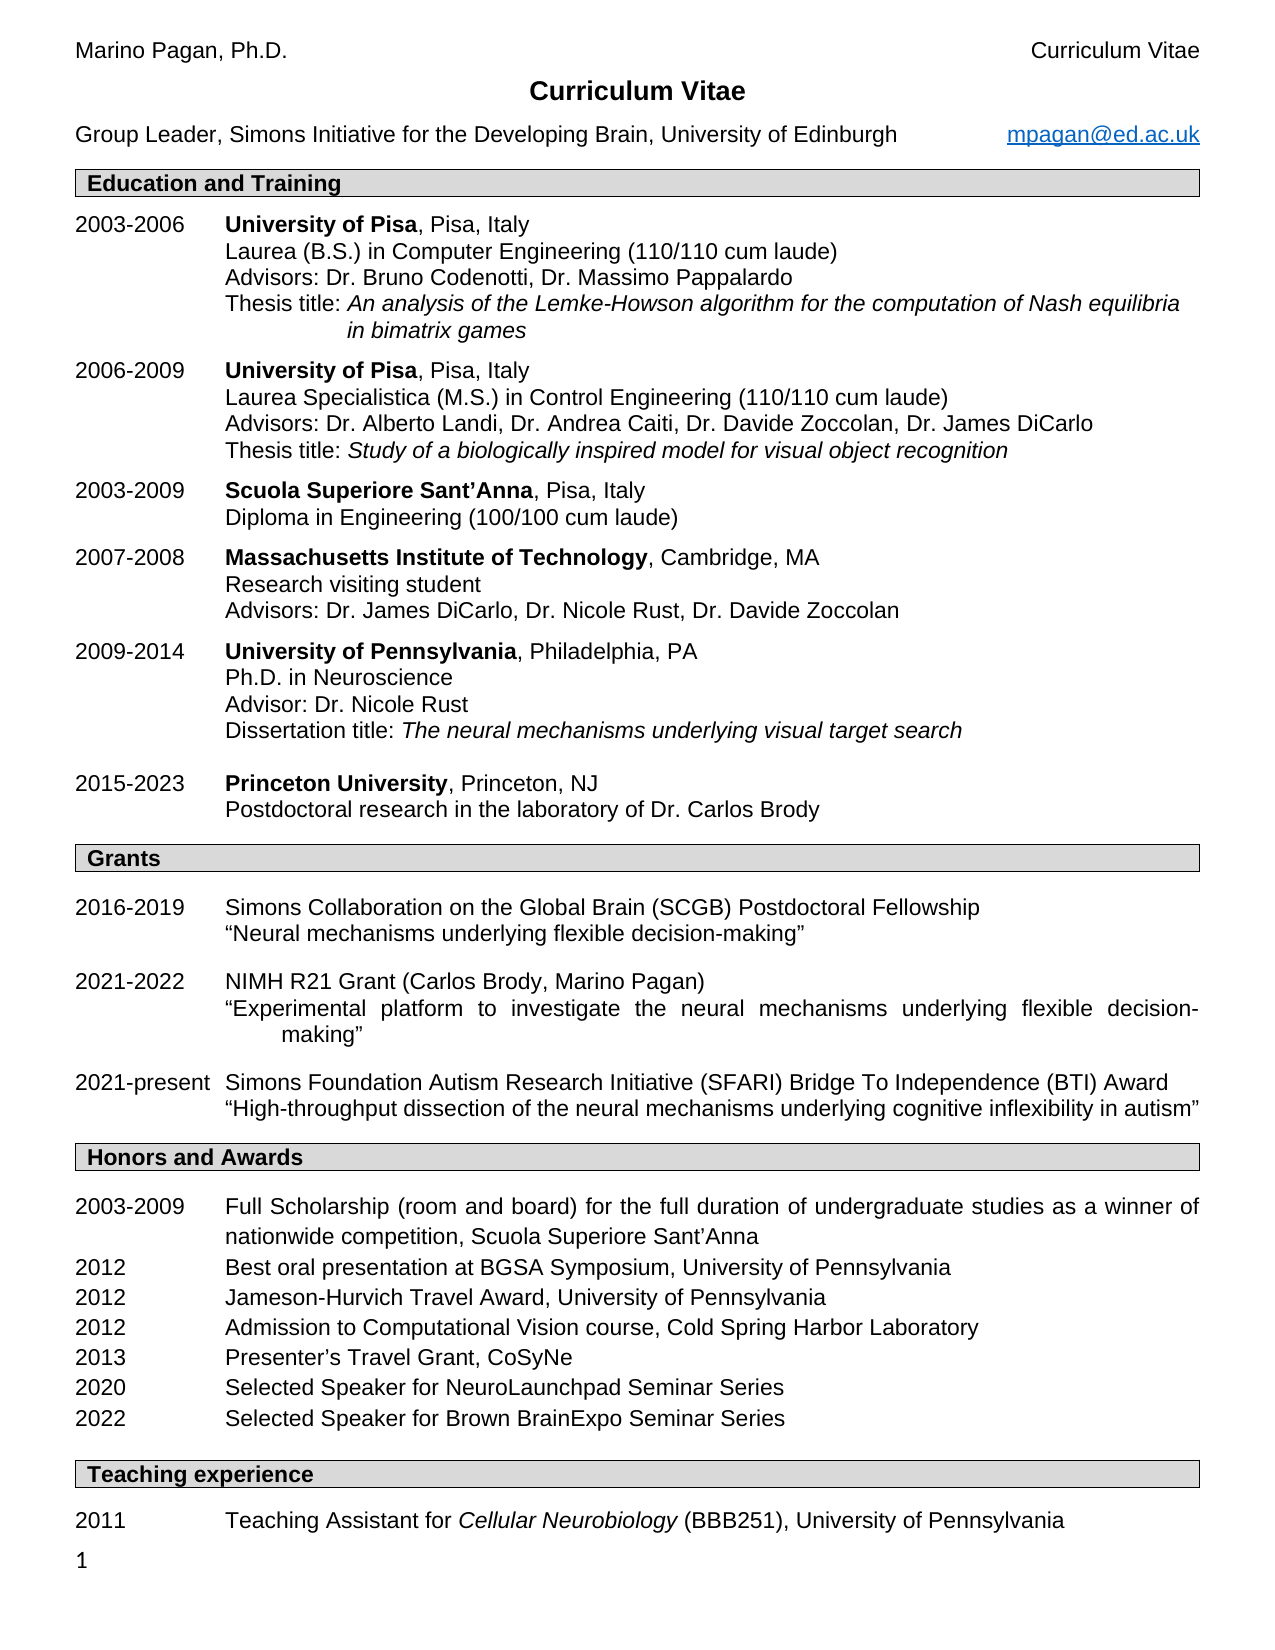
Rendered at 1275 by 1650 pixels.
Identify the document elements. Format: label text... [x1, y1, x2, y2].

text Postdoctoral research in the laboratory of Dr. Carlos Brody [150, 796, 1200, 822]
text 2009-2014 University of Pennsylvania, Philadelphia, PA [75, 638, 1200, 664]
text Thesis title: Study of a biologically inspired model for visual object recognition [75, 437, 1200, 463]
text 2021-present Simons Foundation Autism Research Initiative (SFARI) Bridge To Independence (BTI) Award [75, 1069, 1200, 1095]
text Thesis title: An analysis of the Lemke-Howson algorithm for the computation of Nash equilibria [225, 290, 1200, 317]
text Laurea (B.S.) in Computer Engineering (110/110 cum laude) [150, 238, 1200, 264]
text 2003-2009 Full Scholarship (room and board) for the full duration of undergraduate studies as a winner of nationwide competition, Scuola Superiore Sant’Anna [75, 1193, 1200, 1249]
text 2016-2019 Simons Collaboration on the Global Brain (SCGB) Postdoctoral Fellowship [75, 894, 1200, 920]
text 2012 Jameson-Hurvich Travel Award, University of Pennsylvania [75, 1284, 1200, 1310]
table_header Teaching experience [76, 1461, 1199, 1487]
text “Experimental platform to investigate the neural mechanisms underlying flexible decision-making” [225, 994, 1200, 1047]
text Advisors: Dr. Bruno Codenotti, Dr. Massimo Pappalardo [150, 264, 1200, 290]
text “High-throughput dissection of the neural mechanisms underlying cognitive inflexibility in autism” [225, 1095, 1200, 1121]
text 2012 Best oral presentation at BGSA Symposium, University of Pennsylvania [75, 1253, 1200, 1280]
text Advisor: Dr. Nicole Rust [75, 691, 1200, 717]
text Dissertation title: The neural mechanisms underlying visual target search [75, 717, 1200, 743]
table_header Education and Training [76, 170, 1199, 196]
text 2012 Admission to Computational Vision course, Cold Spring Harbor Laboratory [75, 1314, 1200, 1340]
text “Neural mechanisms underlying flexible decision-making” [150, 920, 1200, 947]
text Ph.D. in Neuroscience [75, 664, 1200, 691]
text Advisors: Dr. Alberto Landi, Dr. Andrea Caiti, Dr. Davide Zoccolan, Dr. James DiCarlo [75, 410, 1200, 437]
text Diploma in Engineering (100/100 cum laude) [150, 504, 1200, 530]
text 2013 Presenter’s Travel Grant, CoSyNe [75, 1344, 1200, 1370]
table_header Grants [76, 845, 1199, 871]
text 2021-2022 NIMH R21 Grant (Carlos Brody, Marino Pagan) [75, 968, 1200, 994]
text in bimatrix games [309, 317, 1200, 343]
text Research visiting student [75, 571, 1200, 597]
text 2003-2006 University of Pisa, Pisa, Italy [75, 211, 1200, 238]
text Advisors: Dr. James DiCarlo, Dr. Nicole Rust, Dr. Davide Zoccolan [75, 597, 1200, 623]
text 2022 Selected Speaker for Brown BrainExpo Seminar Series [75, 1404, 1200, 1431]
text Laurea Specialistica (M.S.) in Control Engineering (110/110 cum laude) [75, 384, 1200, 410]
table_header Honors and Awards [76, 1144, 1199, 1170]
text 2020 Selected Speaker for NeuroLaunchpad Seminar Series [75, 1374, 1200, 1401]
text Curriculum Vitae [75, 75, 1200, 106]
text 2003-2009 Scuola Superiore Sant’Anna, Pisa, Italy [75, 477, 1200, 504]
text 2007-2008 Massachusetts Institute of Technology, Cambridge, MA [75, 544, 1200, 571]
text 2011 Teaching Assistant for Cellular Neurobiology (BBB251), University of Pennsylvania [75, 1507, 1200, 1533]
text 2006-2009 University of Pisa, Pisa, Italy [75, 357, 1200, 384]
text Group Leader, Simons Initiative for the Developing Brain, University of Edinburgh mpagan@ed.ac.uk [75, 121, 1200, 147]
text 2015-2023 Princeton University, Princeton, NJ [75, 769, 1200, 796]
